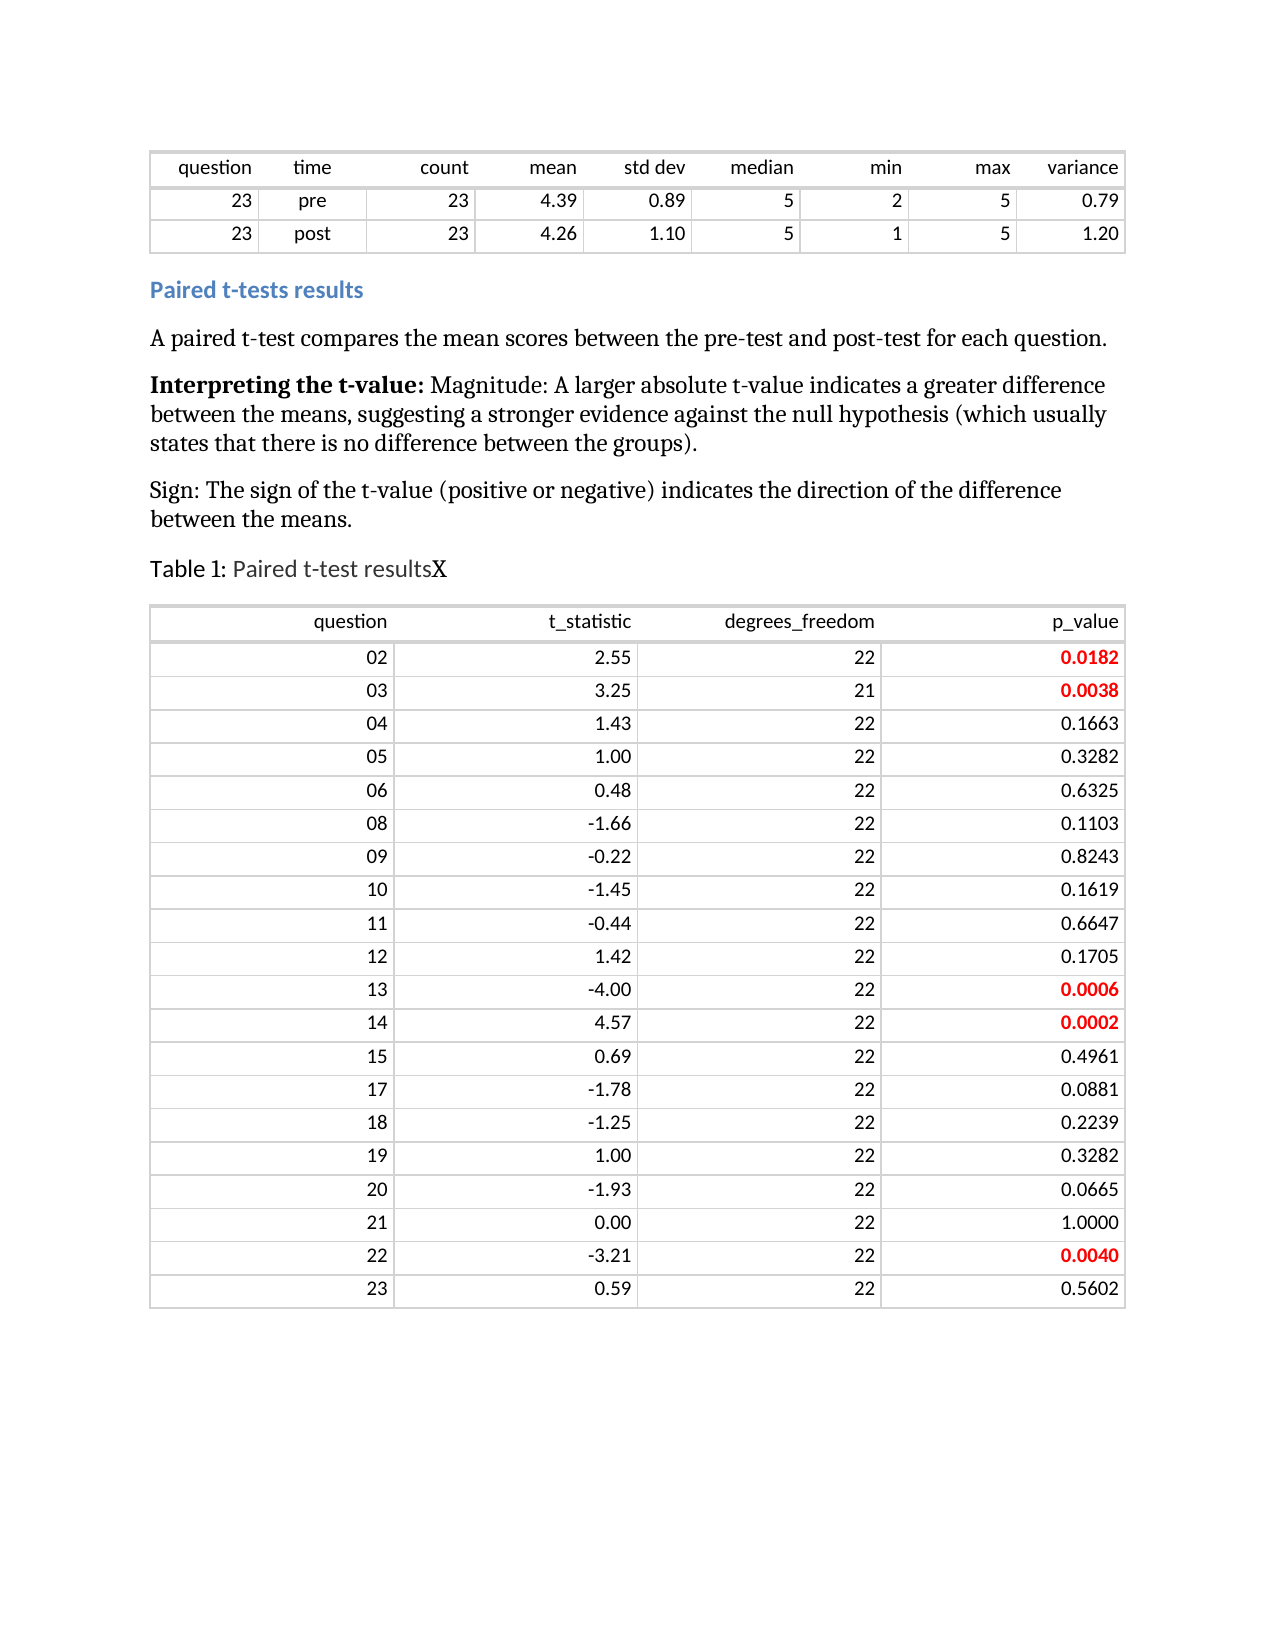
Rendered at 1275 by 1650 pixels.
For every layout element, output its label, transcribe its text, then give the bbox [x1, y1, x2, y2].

table_cell 0.0665 [882, 1176, 1124, 1207]
table_cell 4.57 [395, 1010, 637, 1041]
table_cell 18 [151, 1109, 393, 1141]
table_cell 22 [638, 1176, 880, 1207]
table_cell 1 [801, 221, 908, 252]
table_cell 0.0006 [882, 976, 1124, 1008]
table_cell 22 [638, 644, 880, 676]
table_cell 23 [367, 221, 474, 252]
table_cell 12 [151, 943, 393, 975]
table_cell 0.00 [395, 1209, 637, 1241]
table_cell 09 [151, 843, 393, 875]
table_header p_value [881, 608, 1124, 640]
table_cell 22 [638, 877, 880, 908]
table_cell 02 [151, 644, 393, 676]
table_cell 0.6647 [882, 910, 1124, 942]
table_cell -4.00 [395, 976, 637, 1008]
table_cell 20 [151, 1176, 393, 1207]
table_cell 05 [151, 744, 393, 775]
table_cell 2 [801, 190, 908, 219]
table_cell 23 [367, 190, 474, 219]
table_cell -1.66 [395, 810, 637, 842]
table_cell 3.25 [395, 677, 637, 709]
table_cell 22 [638, 1209, 880, 1241]
table_cell 22 [638, 910, 880, 942]
table_cell -0.22 [395, 843, 637, 875]
table_cell 0.0038 [882, 677, 1124, 709]
table_cell 23 [151, 190, 258, 219]
table_cell 0.69 [395, 1043, 637, 1074]
table_cell 19 [151, 1143, 393, 1174]
table_cell 5 [909, 190, 1016, 219]
table_cell 0.1103 [882, 810, 1124, 842]
table_cell 22 [638, 1076, 880, 1108]
table_header question [151, 608, 394, 640]
table_cell 06 [151, 777, 393, 809]
table_cell 21 [151, 1209, 393, 1241]
table_cell 0.4961 [882, 1043, 1124, 1074]
table_cell 0.2239 [882, 1109, 1124, 1141]
table_cell 0.48 [395, 777, 637, 809]
table_header t_statistic [394, 608, 637, 640]
table_cell 22 [638, 1109, 880, 1141]
table_cell 11 [151, 910, 393, 942]
table_cell -1.93 [395, 1176, 637, 1207]
table_header median [692, 154, 800, 186]
table_cell 0.0182 [882, 644, 1124, 676]
table_cell 0.0040 [882, 1242, 1124, 1274]
table_cell 22 [638, 1010, 880, 1041]
table_cell 22 [638, 1276, 880, 1307]
table_cell 0.89 [584, 190, 691, 219]
table_cell -1.45 [395, 877, 637, 908]
table_cell post [259, 221, 366, 252]
table_cell 22 [638, 744, 880, 775]
table_cell 1.42 [395, 943, 637, 975]
table_cell 23 [151, 221, 258, 252]
table_cell 5 [909, 221, 1016, 252]
table_cell 0.1705 [882, 943, 1124, 975]
text Interpreting the t-value: Magnitude: A larger absolute t-value indicates a greater difference between the means, suggesting a stronger evidence against the null hypothesis (which usually states that there is no difference between the groups). [150, 371, 1125, 458]
table_cell 22 [638, 1043, 880, 1074]
table_cell 1.43 [395, 711, 637, 742]
table_cell 0.5602 [882, 1276, 1124, 1307]
table_header question [151, 154, 258, 186]
table_cell 4.26 [476, 221, 583, 252]
table_header mean [475, 154, 583, 186]
table_cell -3.21 [395, 1242, 637, 1274]
table_cell 0.3282 [882, 744, 1124, 775]
table_cell 0.0881 [882, 1076, 1124, 1108]
table_cell 1.00 [395, 744, 637, 775]
table_cell 22 [638, 1143, 880, 1174]
table_header degrees_freedom [638, 608, 881, 640]
table_cell 04 [151, 711, 393, 742]
text A paired t-test compares the mean scores between the pre-test and post-test for each question. [150, 324, 1125, 353]
table_cell 0.0002 [882, 1010, 1124, 1041]
table_cell 14 [151, 1010, 393, 1041]
table_cell 22 [638, 711, 880, 742]
table_cell pre [259, 190, 366, 219]
table_cell 22 [638, 1242, 880, 1274]
table_cell 22 [638, 777, 880, 809]
table_cell 13 [151, 976, 393, 1008]
table_header std dev [583, 154, 692, 186]
table_cell 0.1663 [882, 711, 1124, 742]
table_cell 5 [692, 190, 799, 219]
table_cell 0.79 [1017, 190, 1124, 219]
table_cell 10 [151, 877, 393, 908]
table_cell 1.10 [584, 221, 691, 252]
table_cell 0.6325 [882, 777, 1124, 809]
table_cell 08 [151, 810, 393, 842]
text Sign: The sign of the t-value (positive or negative) indicates the direction of the difference between the means. [150, 476, 1125, 534]
subtitle Paired t-tests results [150, 275, 1125, 305]
table_cell 5 [692, 221, 799, 252]
table_header time [258, 154, 367, 186]
table_cell -1.78 [395, 1076, 637, 1108]
table_cell -1.25 [395, 1109, 637, 1141]
table_cell 22 [638, 843, 880, 875]
table_cell 22 [638, 943, 880, 975]
table_cell 22 [151, 1242, 393, 1274]
table_cell 22 [638, 810, 880, 842]
table_cell 17 [151, 1076, 393, 1108]
table_cell 1.00 [395, 1143, 637, 1174]
table_header max [908, 154, 1017, 186]
table_cell 15 [151, 1043, 393, 1074]
table_cell 1.20 [1017, 221, 1124, 252]
table_cell 4.39 [476, 190, 583, 219]
table_cell 03 [151, 677, 393, 709]
table_cell 2.55 [395, 644, 637, 676]
table_cell 0.3282 [882, 1143, 1124, 1174]
table_cell 0.8243 [882, 843, 1124, 875]
table_cell 22 [638, 976, 880, 1008]
table_cell 21 [638, 677, 880, 709]
table_header variance [1017, 154, 1124, 186]
table_cell 0.1619 [882, 877, 1124, 908]
table_cell 23 [151, 1276, 393, 1307]
table_cell 1.0000 [882, 1209, 1124, 1241]
table_header min [800, 154, 908, 186]
table_cell -0.44 [395, 910, 637, 942]
table_cell 0.59 [395, 1276, 637, 1307]
table_header count [367, 154, 475, 186]
